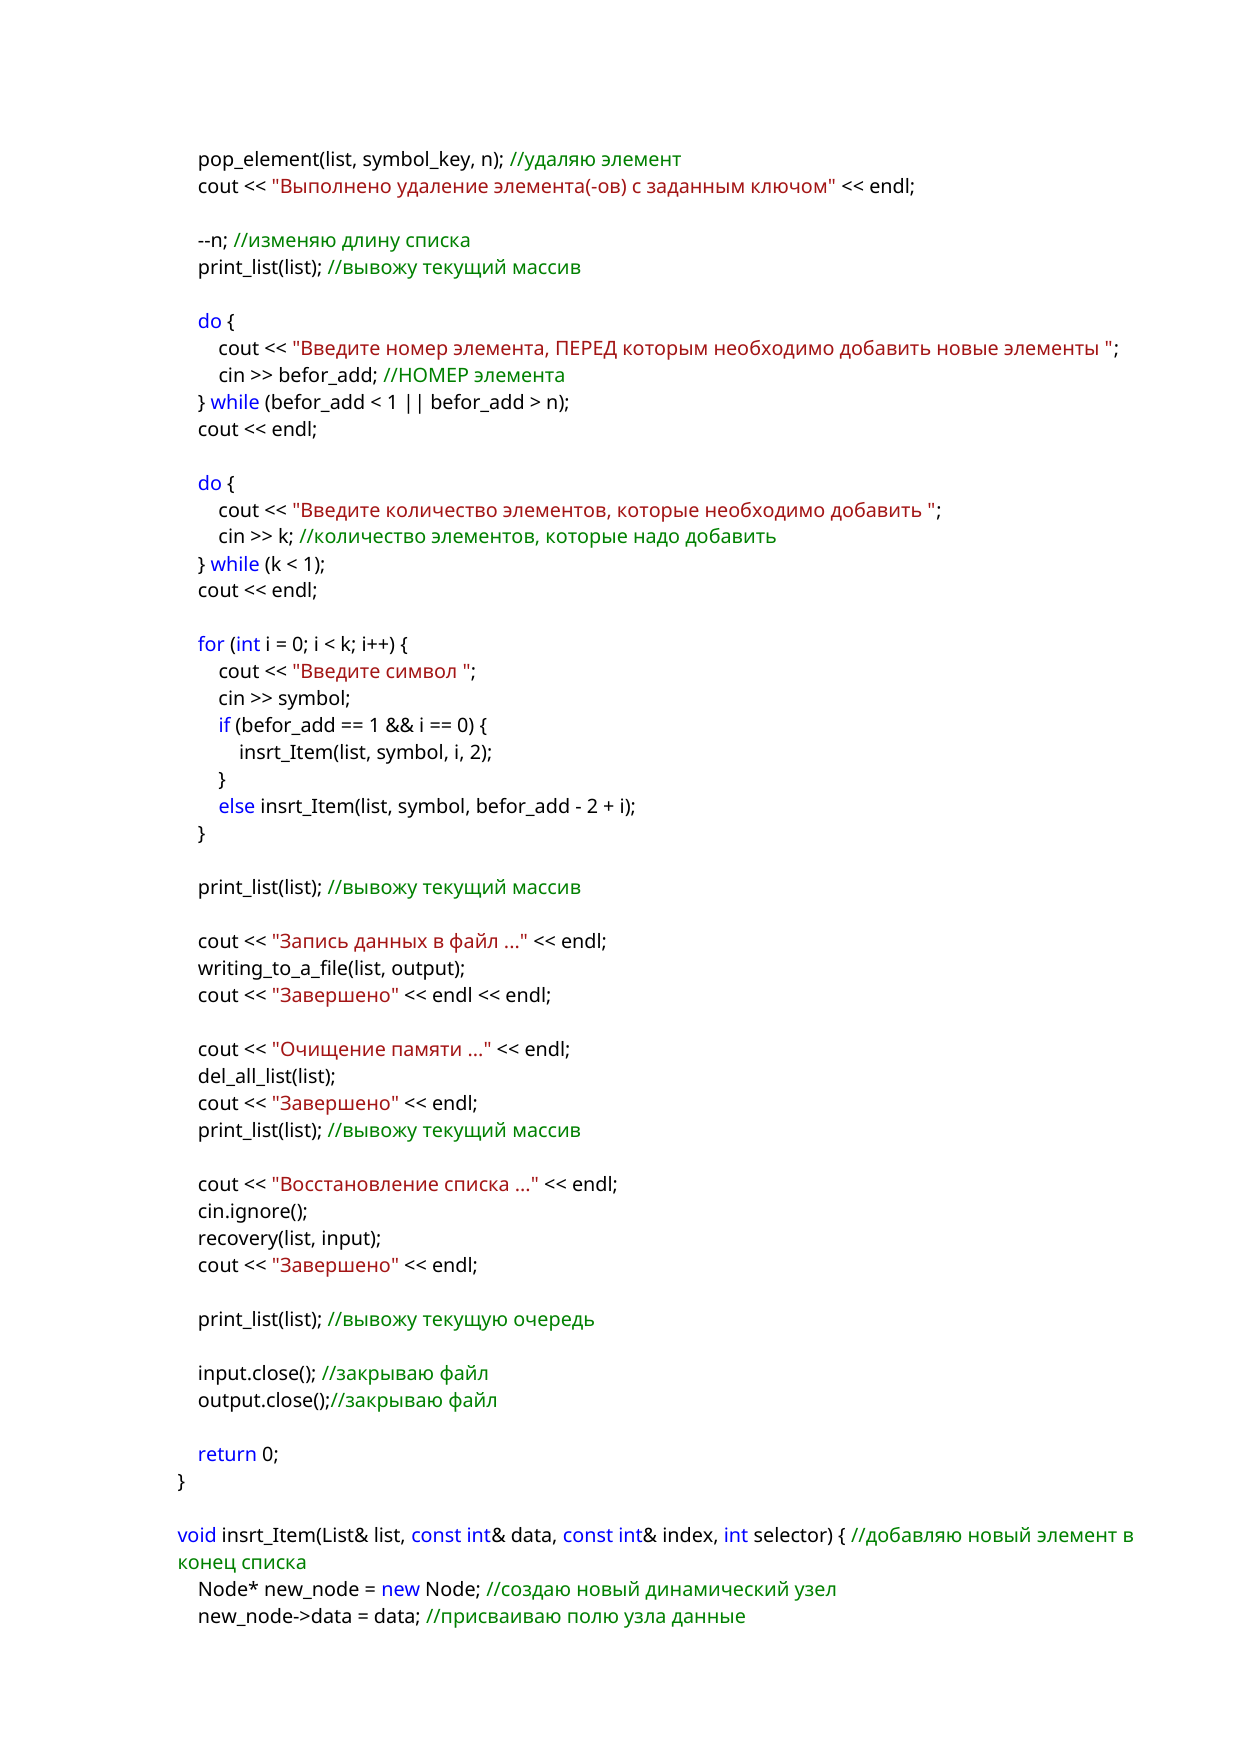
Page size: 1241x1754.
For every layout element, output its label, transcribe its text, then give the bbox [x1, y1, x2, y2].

text if (befor_add == 1 && i == 0) { [177, 712, 1152, 739]
text cin >> befor_add; //НОМЕР элемента [177, 361, 1152, 388]
text print_list(list); //вывожу текущий массив [177, 873, 1152, 901]
text cout << "Выполнено удаление элемента(-ов) с заданным ключом" << endl; [177, 172, 1152, 199]
text del_all_list(list); [177, 1062, 1152, 1089]
text pop_element(list, symbol_key, n); //удаляю элемент [177, 145, 1152, 172]
text do { [177, 307, 1152, 334]
text cin >> symbol; [177, 685, 1152, 712]
text cout << "Очищение памяти ..." << endl; [177, 1035, 1152, 1062]
text } [177, 1467, 1152, 1494]
text do { [177, 469, 1152, 496]
text cout << "Введите номер элемента, ПЕРЕД которым необходимо добавить новые элементы "; [177, 334, 1152, 361]
text else insrt_Item(list, symbol, befor_add - 2 + i); [177, 793, 1152, 819]
text cout << "Завершено" << endl; [177, 1089, 1152, 1116]
text new_node->data = data; //присваиваю полю узла данные [177, 1602, 1152, 1629]
text cout << "Завершено" << endl; [177, 1251, 1152, 1278]
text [177, 253, 1152, 280]
text return 0; [177, 1440, 1152, 1467]
text cin.ignore(); [177, 1197, 1152, 1224]
text cout << "Восстановление списка ..." << endl; [177, 1170, 1152, 1197]
text void insrt_Item(List& list, const int& data, const int& index, int selector) { //добавляю новый элемент в конец списка [177, 1521, 1152, 1575]
text Node* new_node = new Node; //создаю новый динамический узел [177, 1575, 1152, 1602]
text input.close(); //закрываю файл [177, 1359, 1152, 1386]
text writing_to_a_file(list, output); [177, 954, 1152, 981]
text } [177, 819, 1152, 847]
text insrt_Item(list, symbol, i, 2); [177, 739, 1152, 766]
text } [177, 766, 1152, 793]
text recovery(list, input); [177, 1224, 1152, 1251]
text } while (k < 1); [177, 550, 1152, 577]
text cout << "Завершено" << endl << endl; [177, 981, 1152, 1008]
text cout << "Введите количество элементов, которые необходимо добавить "; [177, 496, 1152, 523]
text cout << endl; [177, 415, 1152, 442]
text print_list(list); //вывожу текущую очередь [177, 1305, 1152, 1332]
text cout << endl; [177, 577, 1152, 604]
text } while (befor_add < 1 || befor_add > n); [177, 388, 1152, 415]
text cin >> k; //количество элементов, которые надо добавить [177, 523, 1152, 550]
text cout << "Запись данных в файл ..." << endl; [177, 927, 1152, 954]
text --n; //изменяю длину списка [177, 226, 1152, 253]
text for (int i = 0; i < k; i++) { [177, 631, 1152, 658]
text cout << "Введите символ "; [177, 658, 1152, 685]
text print_list(list); //вывожу текущий массив [177, 1116, 1152, 1143]
text output.close();//закрываю файл [177, 1386, 1152, 1413]
